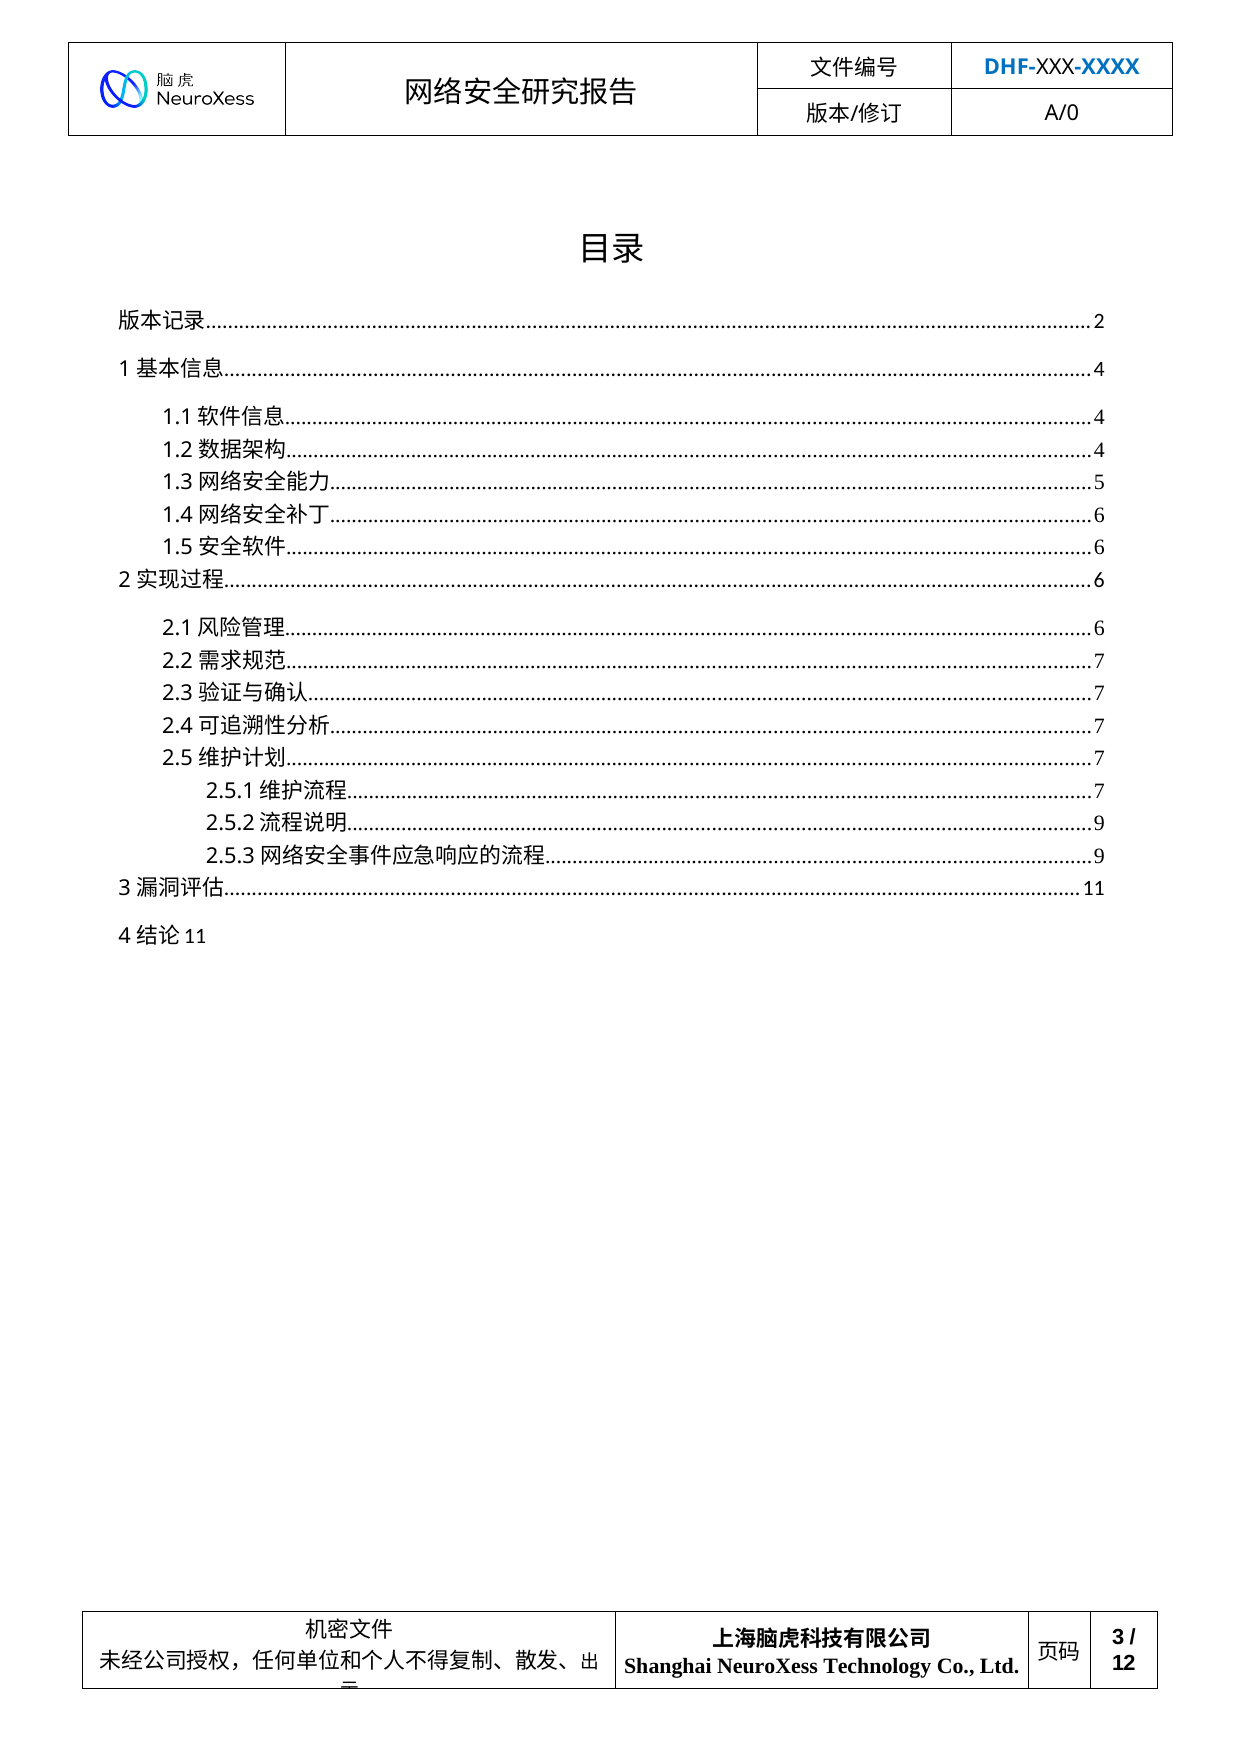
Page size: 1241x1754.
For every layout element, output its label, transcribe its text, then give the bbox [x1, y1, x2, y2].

text 2.4 可追溯性分析 7 [162, 707, 1104, 740]
text 2 实现过程 6 [118, 561, 1104, 594]
text 2.5.3 网络安全事件应急响应的流程 9 [206, 837, 1104, 870]
text 2.5.1维护流程 7 [206, 772, 1104, 805]
text 目录 [118, 213, 1104, 278]
picture [100, 70, 254, 108]
text 2.1风险管理 6 [162, 610, 1104, 642]
text 3 漏洞评估 11 [118, 870, 1104, 902]
text 1.5 安全软件 6 [162, 529, 1104, 561]
text 1 基本信息 4 [118, 351, 1104, 383]
text 2.2 需求规范 7 [162, 642, 1104, 675]
text 2.5.2流程说明 9 [206, 805, 1104, 837]
text 4 结论 11 [118, 918, 1104, 951]
text 2.5 维护计划 7 [162, 740, 1104, 772]
text 版本记录 2 [118, 302, 1104, 335]
text 1.1软件信息 4 [162, 399, 1104, 431]
text 2.3 验证与确认 7 [162, 675, 1104, 707]
text 1.3 网络安全能力 5 [162, 464, 1104, 496]
text 1.4 网络安全补丁 6 [162, 496, 1104, 529]
text 1.2 数据架构 4 [162, 431, 1104, 464]
